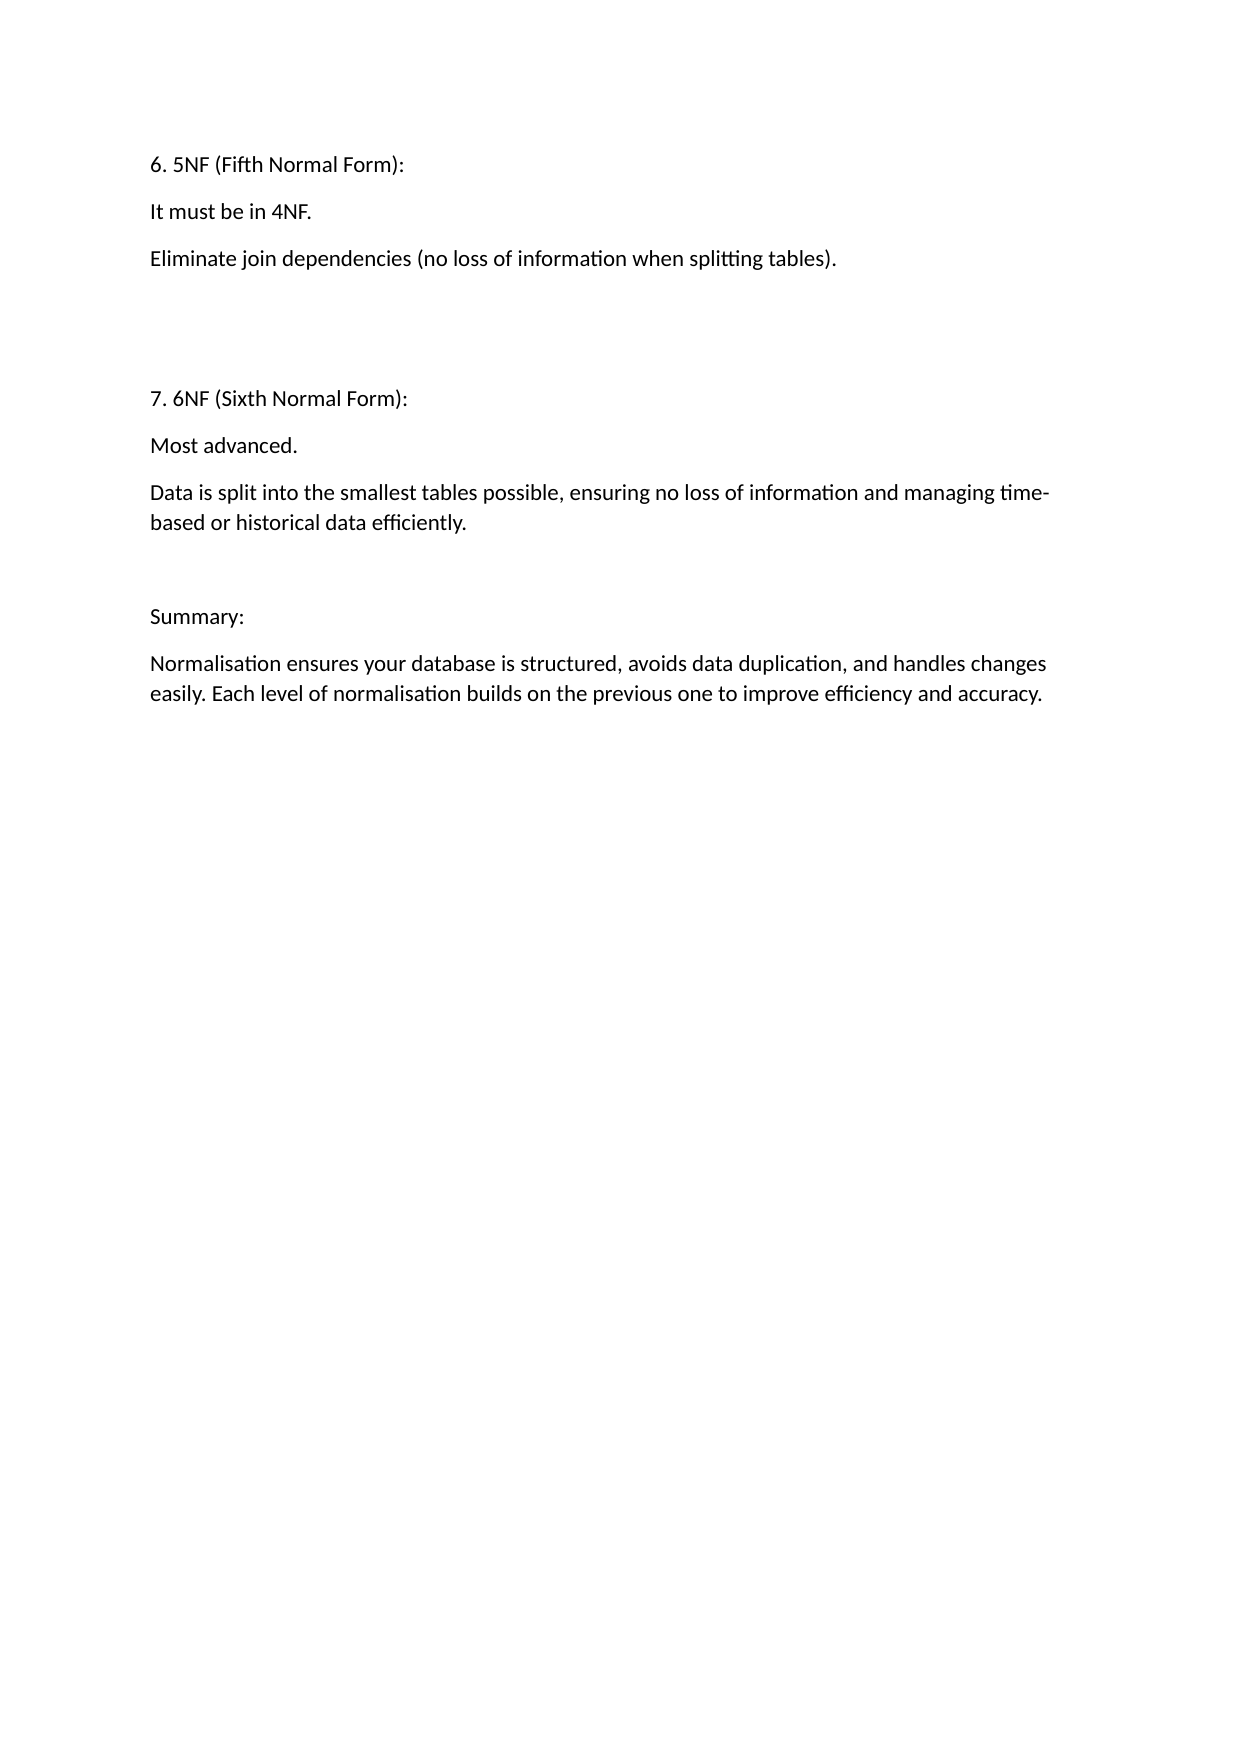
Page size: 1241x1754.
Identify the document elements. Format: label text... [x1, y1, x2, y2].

text Summary: [150, 602, 1090, 630]
text 7. 6NF (Sixth Normal Form): [150, 384, 1090, 412]
text Normalisation ensures your database is structured, avoids data duplication, and handles changes easily. Each level of normalisation builds on the previous one to improve efficiency and accuracy. [150, 649, 1090, 707]
text 6. 5NF (Fifth Normal Form): [150, 150, 1090, 178]
text Eliminate join dependencies (no loss of information when splitting tables). [150, 244, 1090, 272]
text Data is split into the smallest tables possible, ensuring no loss of information and managing time-based or historical data efficiently. [150, 478, 1090, 536]
text Most advanced. [150, 431, 1090, 459]
text It must be in 4NF. [150, 197, 1090, 225]
